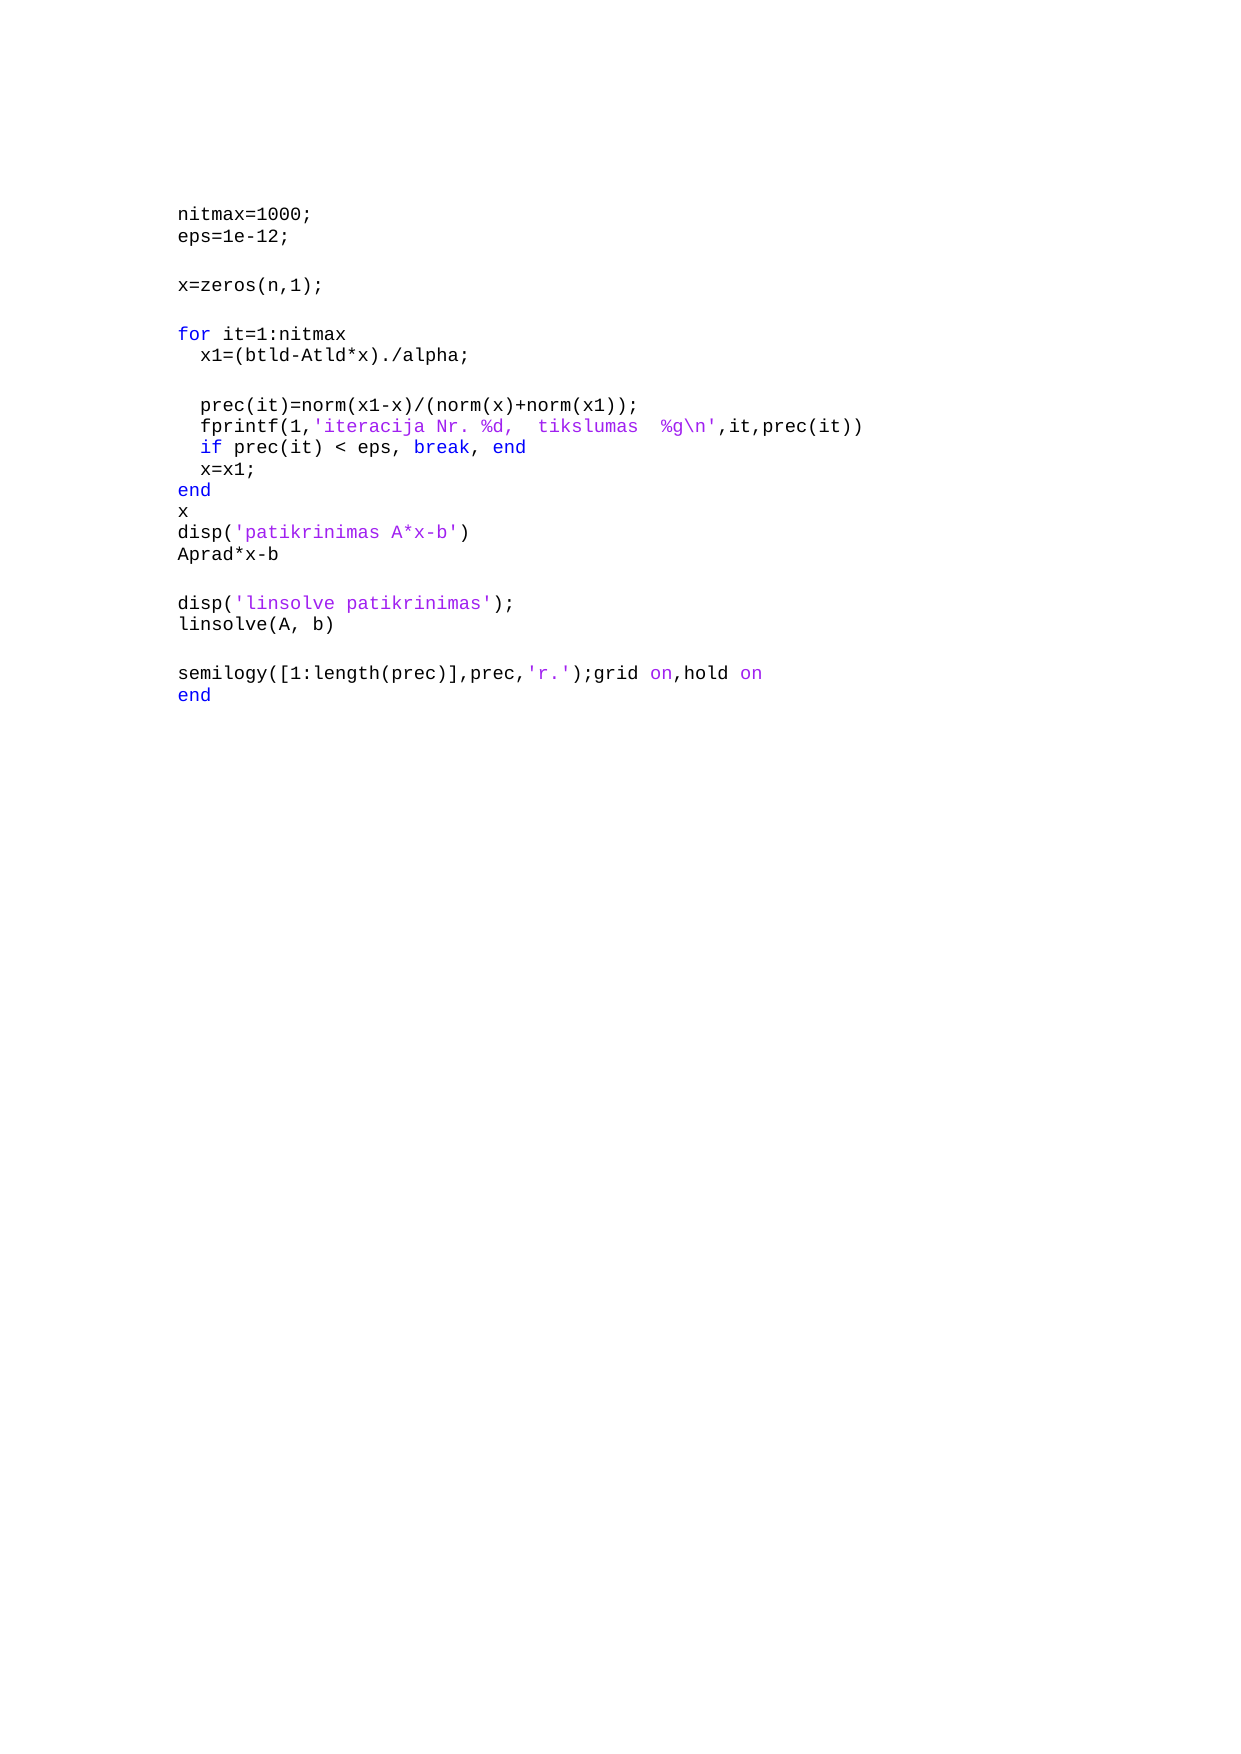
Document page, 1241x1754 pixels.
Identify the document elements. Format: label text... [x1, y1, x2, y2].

text semilogy([1:length(prec)],prec,'r.');grid on,hold on [177, 664, 1181, 685]
text prec(it)=norm(x1-x)/(norm(x)+norm(x1)); [177, 396, 1181, 417]
text Aprad*x-b [177, 544, 1181, 566]
text x [177, 502, 1181, 523]
text end [177, 685, 1181, 707]
text disp('patikrinimas A*x-b') [177, 523, 1181, 544]
text x=x1; [177, 459, 1181, 481]
text fprintf(1,'iteracija Nr. %d, tikslumas %g\n',it,prec(it)) [177, 417, 1181, 438]
text linsolve(A, b) [177, 615, 1181, 636]
text for it=1:nitmax [177, 325, 1181, 346]
text x1=(btld-Atld*x)./alpha; [177, 346, 1181, 367]
text x=zeros(n,1); [177, 276, 1181, 297]
text disp('linsolve patikrinimas'); [177, 593, 1181, 615]
text eps=1e-12; [177, 226, 1181, 248]
text if prec(it) < eps, break, end [177, 438, 1181, 459]
text end [177, 481, 1181, 502]
text nitmax=1000; [177, 205, 1181, 226]
